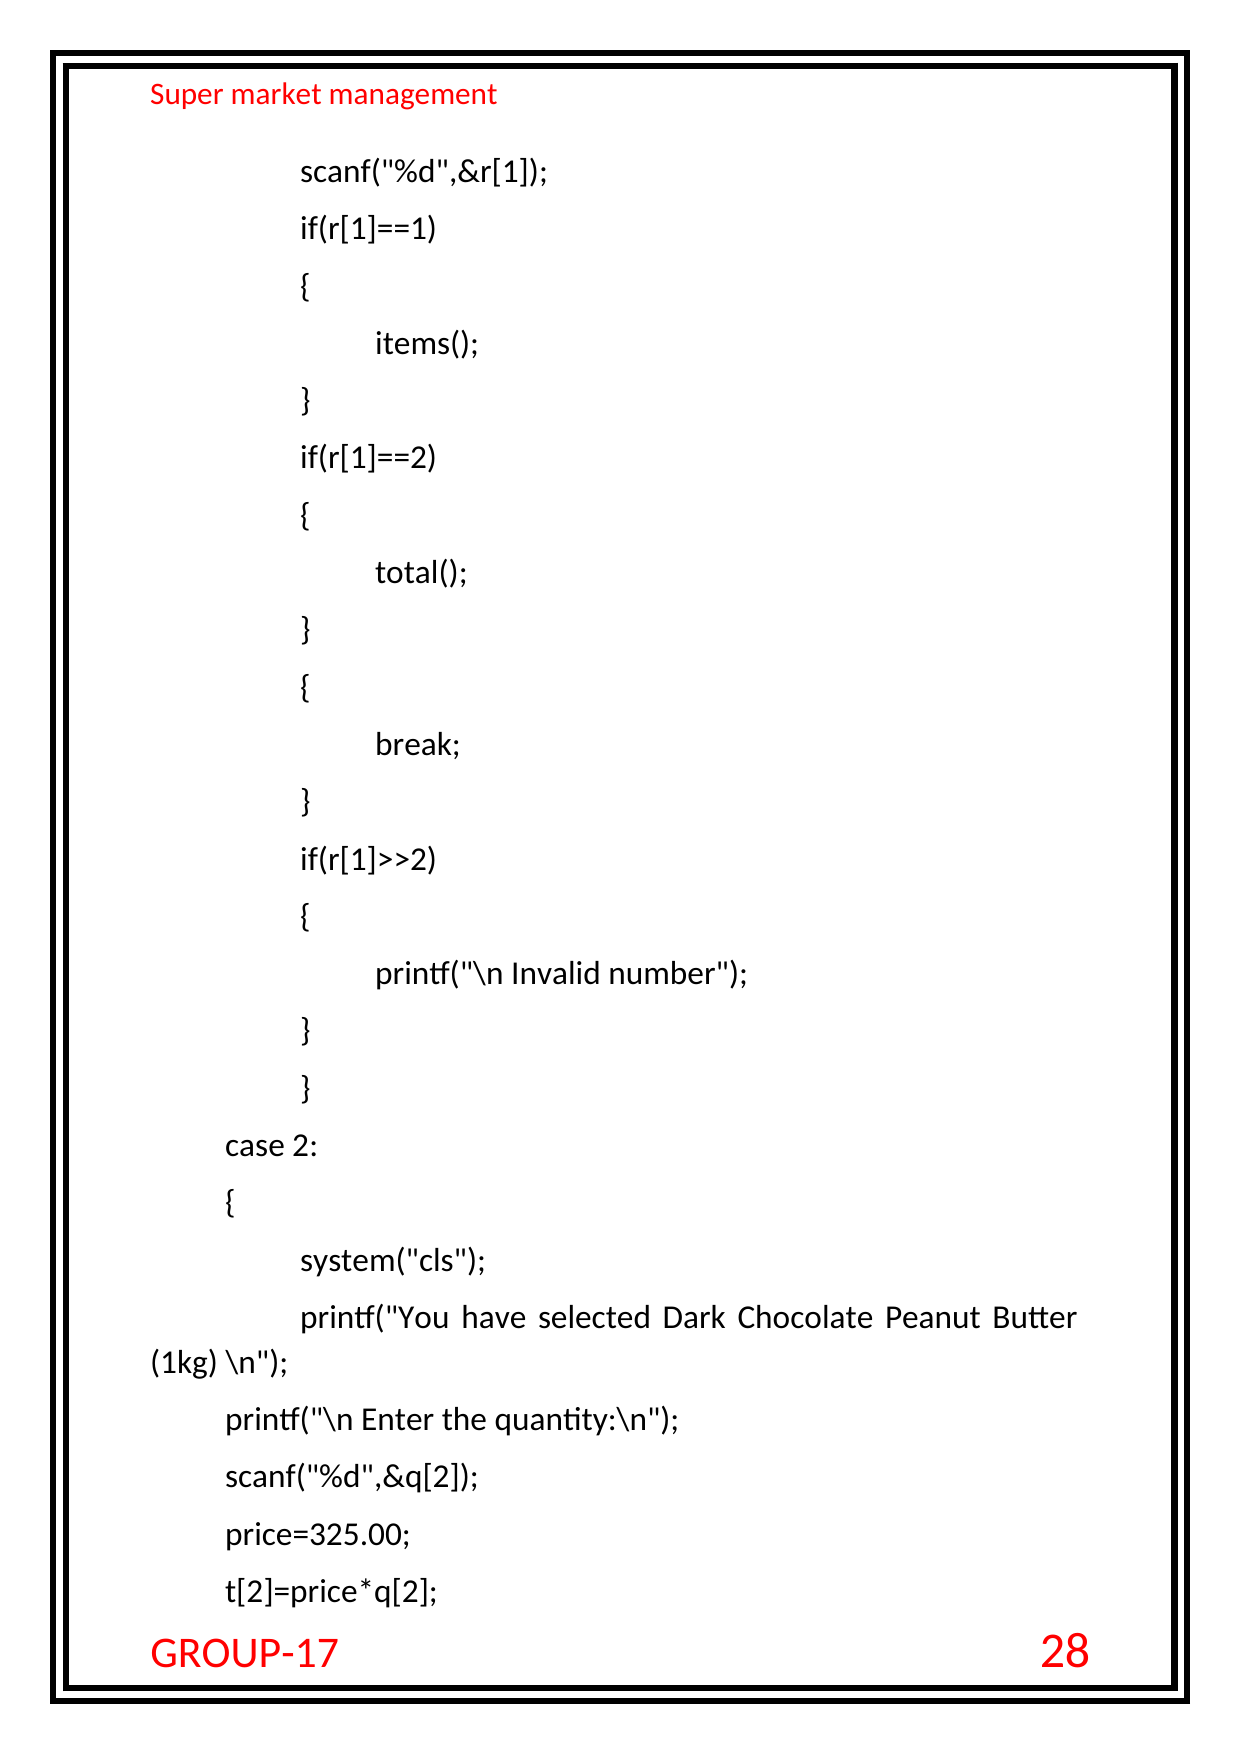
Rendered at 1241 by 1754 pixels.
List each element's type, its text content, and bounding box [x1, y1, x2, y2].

text } [150, 608, 1078, 649]
text { [150, 264, 1078, 305]
text { [150, 1181, 1078, 1222]
text if(r[1]==1) [150, 207, 1078, 248]
text printf("You have selected Dark Chocolate Peanut Butter (1kg) \n"); [150, 1296, 1078, 1381]
text items(); [150, 322, 1078, 363]
text price=325.00; [150, 1512, 1078, 1553]
text total(); [150, 551, 1078, 592]
text if(r[1]==2) [150, 436, 1078, 477]
text printf("\n Enter the quantity:\n"); [150, 1398, 1078, 1439]
text { [150, 666, 1078, 706]
text } [150, 1067, 1078, 1107]
text system("cls"); [150, 1238, 1078, 1279]
text t[2]=price*q[2]; [150, 1570, 1078, 1611]
text } [150, 379, 1078, 420]
text if(r[1]>>2) [150, 837, 1078, 878]
text } [150, 780, 1078, 821]
text case 2: [150, 1124, 1078, 1165]
text { [150, 494, 1078, 534]
text scanf("%d",&q[2]); [150, 1455, 1078, 1496]
text break; [150, 723, 1078, 764]
text scanf("%d",&r[1]); [150, 150, 1078, 191]
text { [150, 895, 1078, 936]
text printf("\n Invalid number"); [150, 952, 1078, 993]
text } [150, 1009, 1078, 1050]
